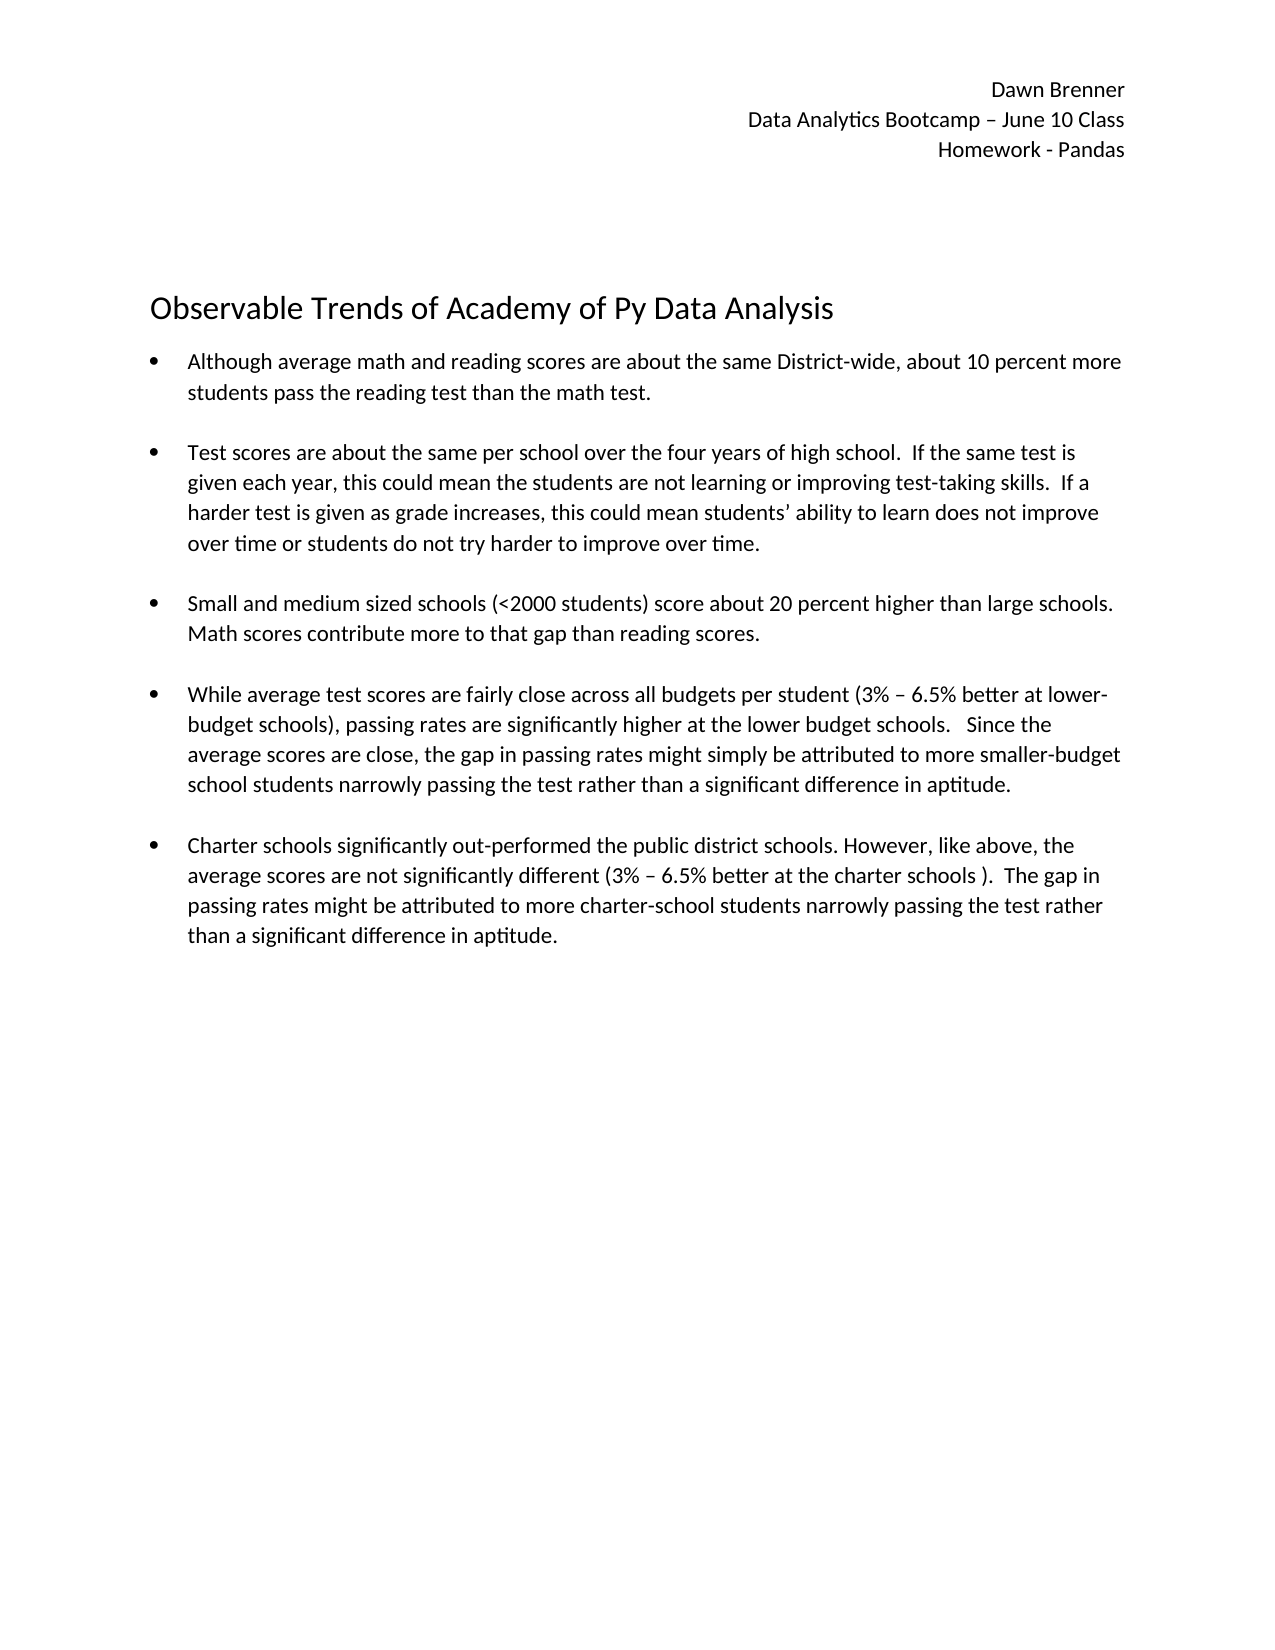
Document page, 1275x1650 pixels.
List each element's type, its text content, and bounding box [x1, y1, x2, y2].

list Charter schools significantly out-performed the public district schools. However, like above, the average scores are not significantly different (3% – 6.5% better at the charter schools ). The gap in passing rates might be attributed to more charter-school students narrowly passing the test rather than a significant difference in aptitude. [150, 831, 1125, 949]
text Observable Trends of Academy of Py Data Analysis [150, 287, 1125, 328]
text Data Analytics Bootcamp – June 10 Class [150, 105, 1125, 133]
list While average test scores are fairly close across all budgets per student (3% – 6.5% better at lower-budget schools), passing rates are significantly higher at the lower budget schools. Since the average scores are close, the gap in passing rates might simply be attributed to more smaller-budget school students narrowly passing the test rather than a significant difference in aptitude. [150, 680, 1125, 829]
text Dawn Brenner [150, 75, 1125, 103]
list Test scores are about the same per school over the four years of high school. If the same test is given each year, this could mean the students are not learning or improving test-taking skills. If a harder test is given as grade increases, this could mean students’ ability to learn does not improve over time or students do not try harder to improve over time. [150, 438, 1125, 587]
list Although average math and reading scores are about the same District-wide, about 10 percent more students pass the reading test than the math test. [150, 347, 1125, 436]
list Small and medium sized schools (<2000 students) score about 20 percent higher than large schools. Math scores contribute more to that gap than reading scores. [150, 589, 1125, 678]
text Homework - Pandas [150, 135, 1125, 163]
